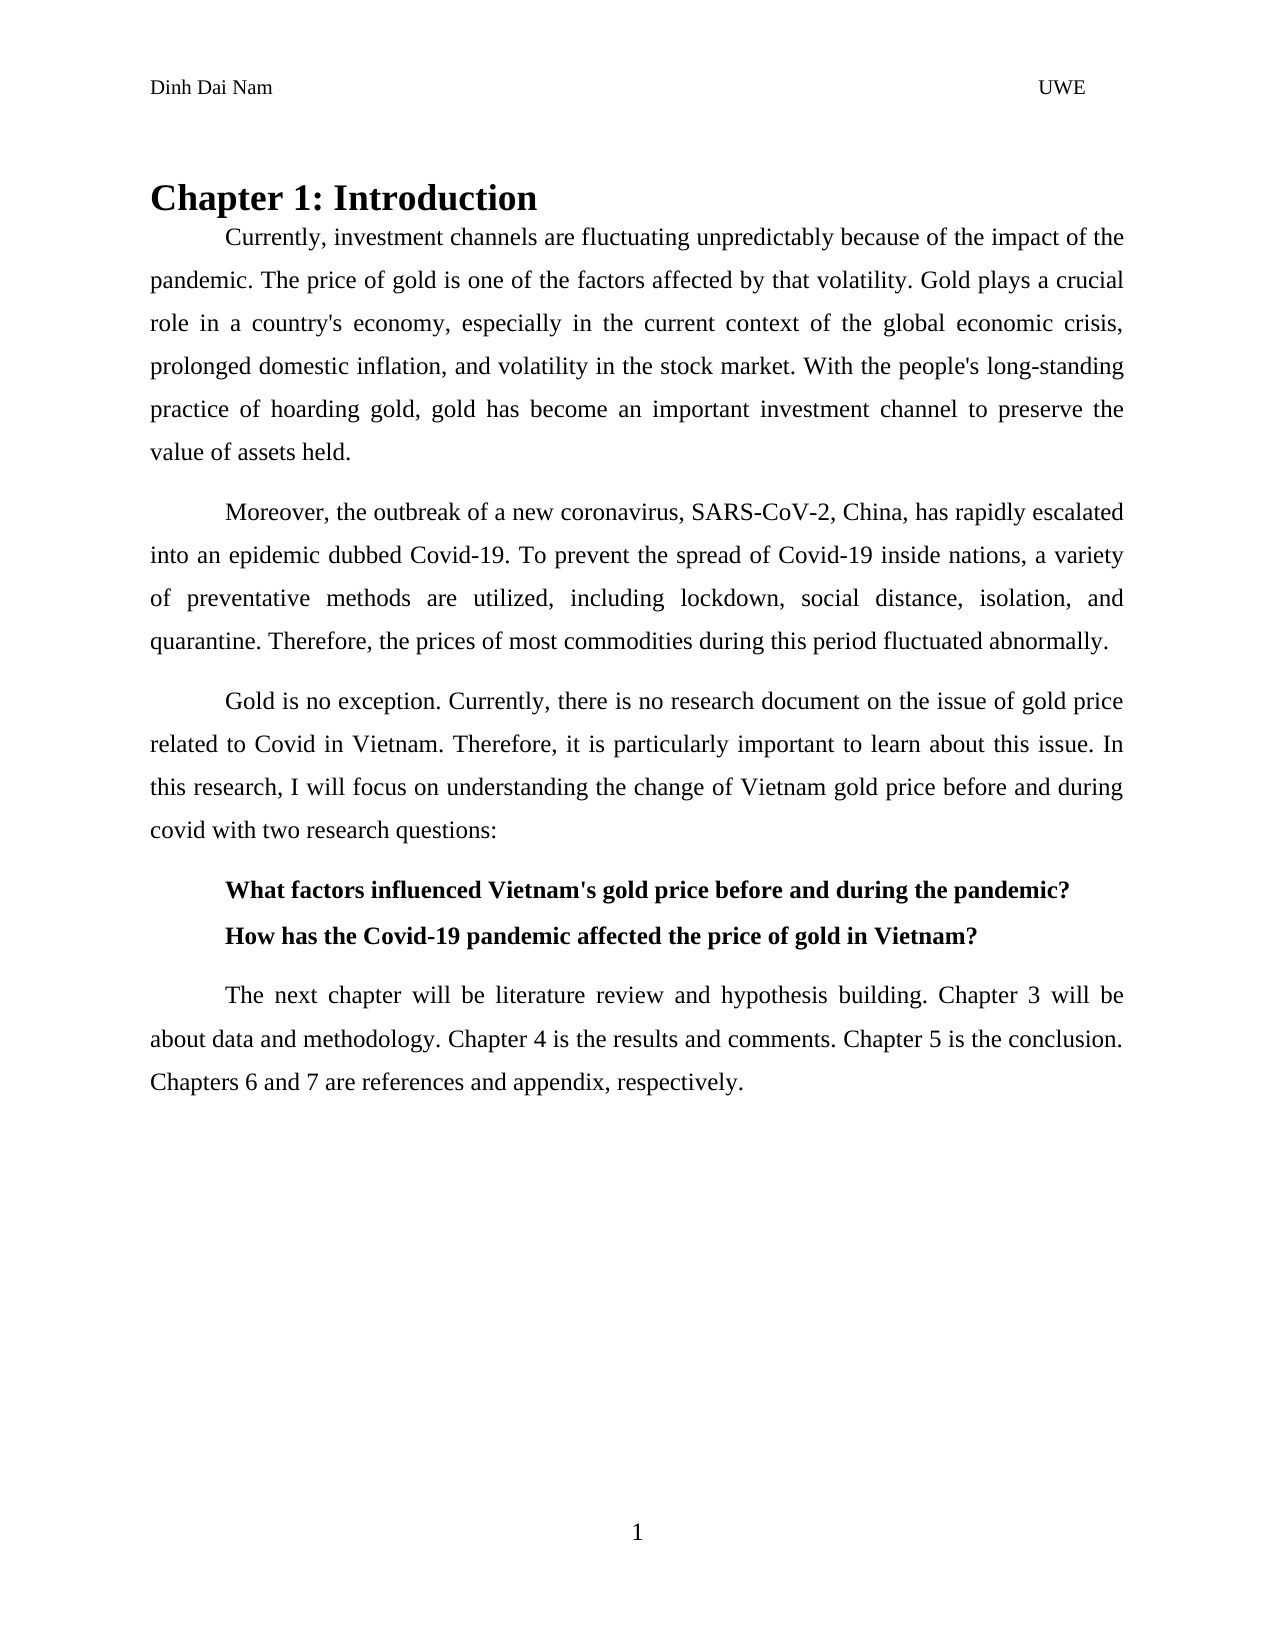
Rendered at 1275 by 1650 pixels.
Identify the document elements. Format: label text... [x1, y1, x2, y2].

text How has the Covid-19 pandemic affected the price of gold in Vietnam? [150, 921, 1125, 949]
text The next chapter will be literature review and hypothesis building. Chapter 3 will be about data and methodology. Chapter 4 is the results and comments. Chapter 5 is the conclusion. Chapters 6 and 7 are references and appendix, respectively. [150, 981, 1125, 1096]
subtitle Chapter 1: Introduction [150, 175, 1125, 218]
text Gold is no exception. Currently, there is no research document on the issue of gold price related to Covid in Vietnam. Therefore, it is particularly important to learn about this issue. In this research, I will focus on understanding the change of Vietnam gold price before and during covid with two research questions: [150, 686, 1125, 844]
text Moreover, the outbreak of a new coronavirus, SARS-CoV-2, China, has rapidly escalated into an epidemic dubbed Covid-19. To prevent the spread of Covid-19 inside nations, a variety of preventative methods are utilized, including lockdown, social distance, isolation, and quarantine. Therefore, the prices of most commodities during this period fluctuated abnormally. [150, 497, 1125, 655]
text Currently, investment channels are fluctuating unpredictably because of the impact of the pandemic. The price of gold is one of the factors affected by that volatility. Gold plays a crucial role in a country's economy, especially in the current context of the global economic crisis, prolonged domestic inflation, and volatility in the stock market. With the people's long-standing practice of hoarding gold, gold has become an important investment channel to preserve the value of assets held. [150, 222, 1125, 466]
text What factors influenced Vietnam's gold price before and during the pandemic? [150, 875, 1125, 904]
